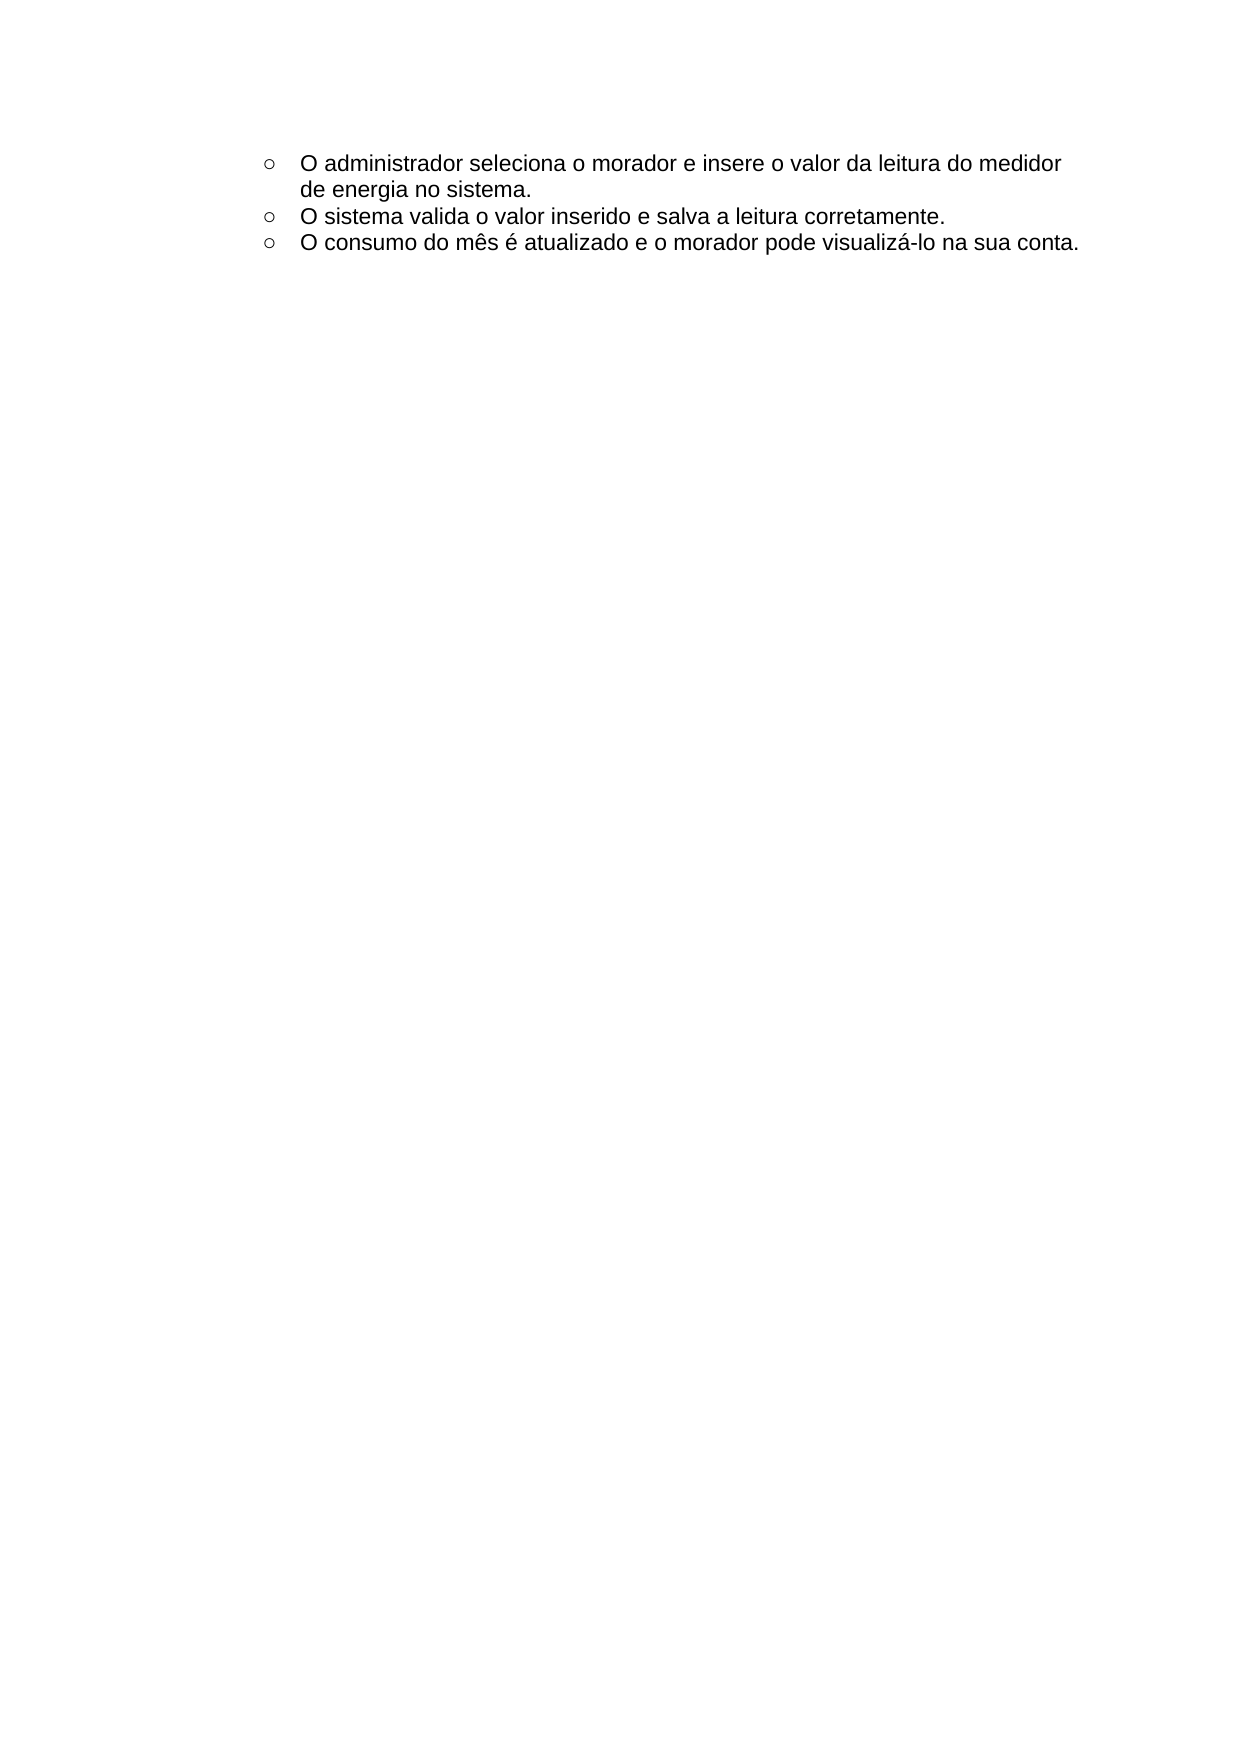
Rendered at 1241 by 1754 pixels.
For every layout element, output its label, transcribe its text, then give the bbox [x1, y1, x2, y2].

list O consumo do mês é atualizado e o morador pode visualizá-lo na sua conta. [262, 229, 1090, 255]
list O administrador seleciona o morador e insere o valor da leitura do medidor de energia no sistema. [262, 150, 1090, 203]
list O sistema valida o valor inserido e salva a leitura corretamente. [262, 203, 1090, 229]
